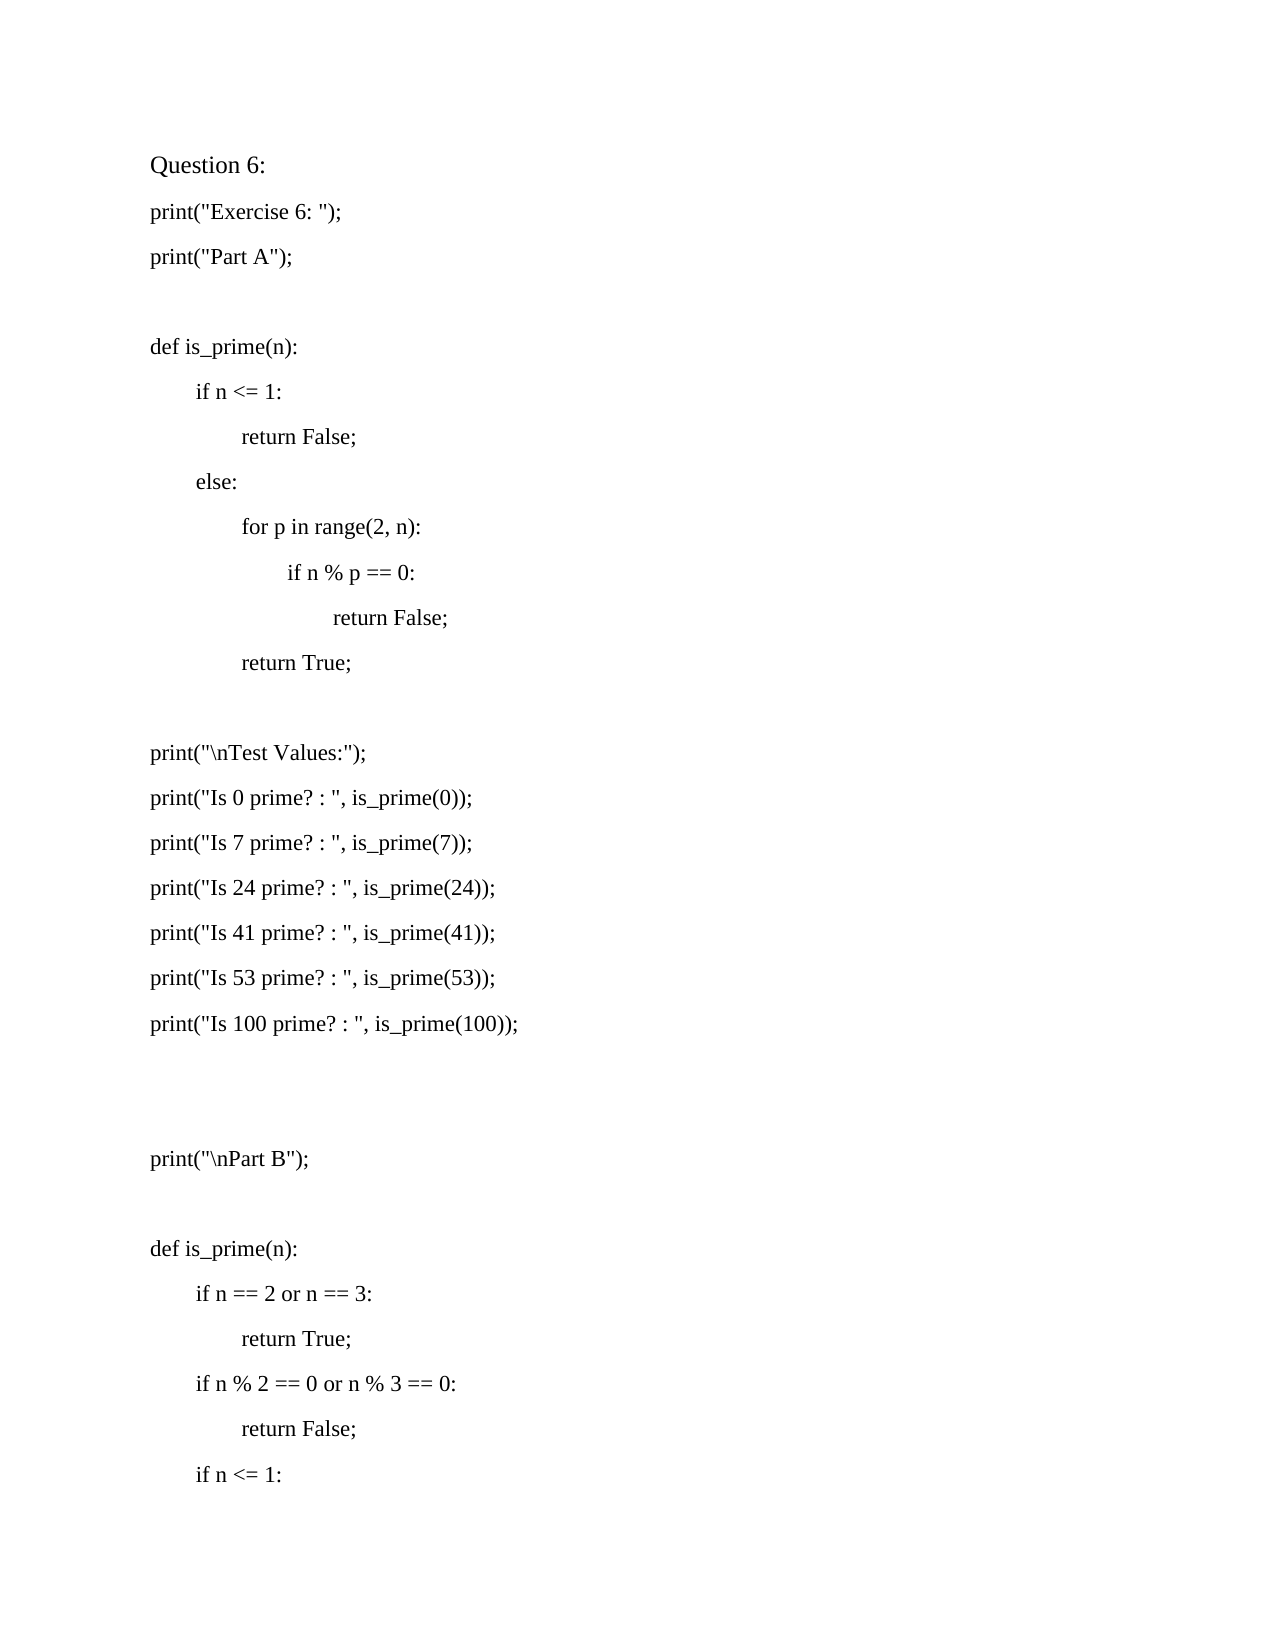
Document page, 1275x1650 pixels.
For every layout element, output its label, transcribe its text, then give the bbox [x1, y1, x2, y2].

text return True; [150, 649, 1125, 675]
text return False; [150, 1416, 1125, 1442]
text print("Is 53 prime? : ", is_prime(53)); [150, 964, 1125, 991]
text Question 6: [150, 150, 1125, 179]
text print("\nPart B"); [150, 1145, 1125, 1171]
text for p in range(2, n): [150, 513, 1125, 540]
text print("\nTest Values:"); [150, 739, 1125, 765]
text print("Is 7 prime? : ", is_prime(7)); [150, 829, 1125, 856]
text return False; [150, 423, 1125, 449]
text if n <= 1: [150, 1461, 1125, 1487]
text print("Is 0 prime? : ", is_prime(0)); [150, 784, 1125, 810]
text return False; [150, 604, 1125, 630]
text print("Part A"); [150, 243, 1125, 269]
text return True; [150, 1325, 1125, 1352]
text def is_prime(n): [150, 333, 1125, 359]
text print("Is 41 prime? : ", is_prime(41)); [150, 919, 1125, 946]
text else: [150, 468, 1125, 495]
text if n % 2 == 0 or n % 3 == 0: [150, 1370, 1125, 1397]
text if n <= 1: [150, 378, 1125, 404]
text print("Is 100 prime? : ", is_prime(100)); [150, 1009, 1125, 1036]
text if n % p == 0: [150, 558, 1125, 585]
text print("Exercise 6: "); [150, 198, 1125, 224]
text print("Is 24 prime? : ", is_prime(24)); [150, 874, 1125, 901]
text if n == 2 or n == 3: [150, 1280, 1125, 1307]
text def is_prime(n): [150, 1235, 1125, 1261]
